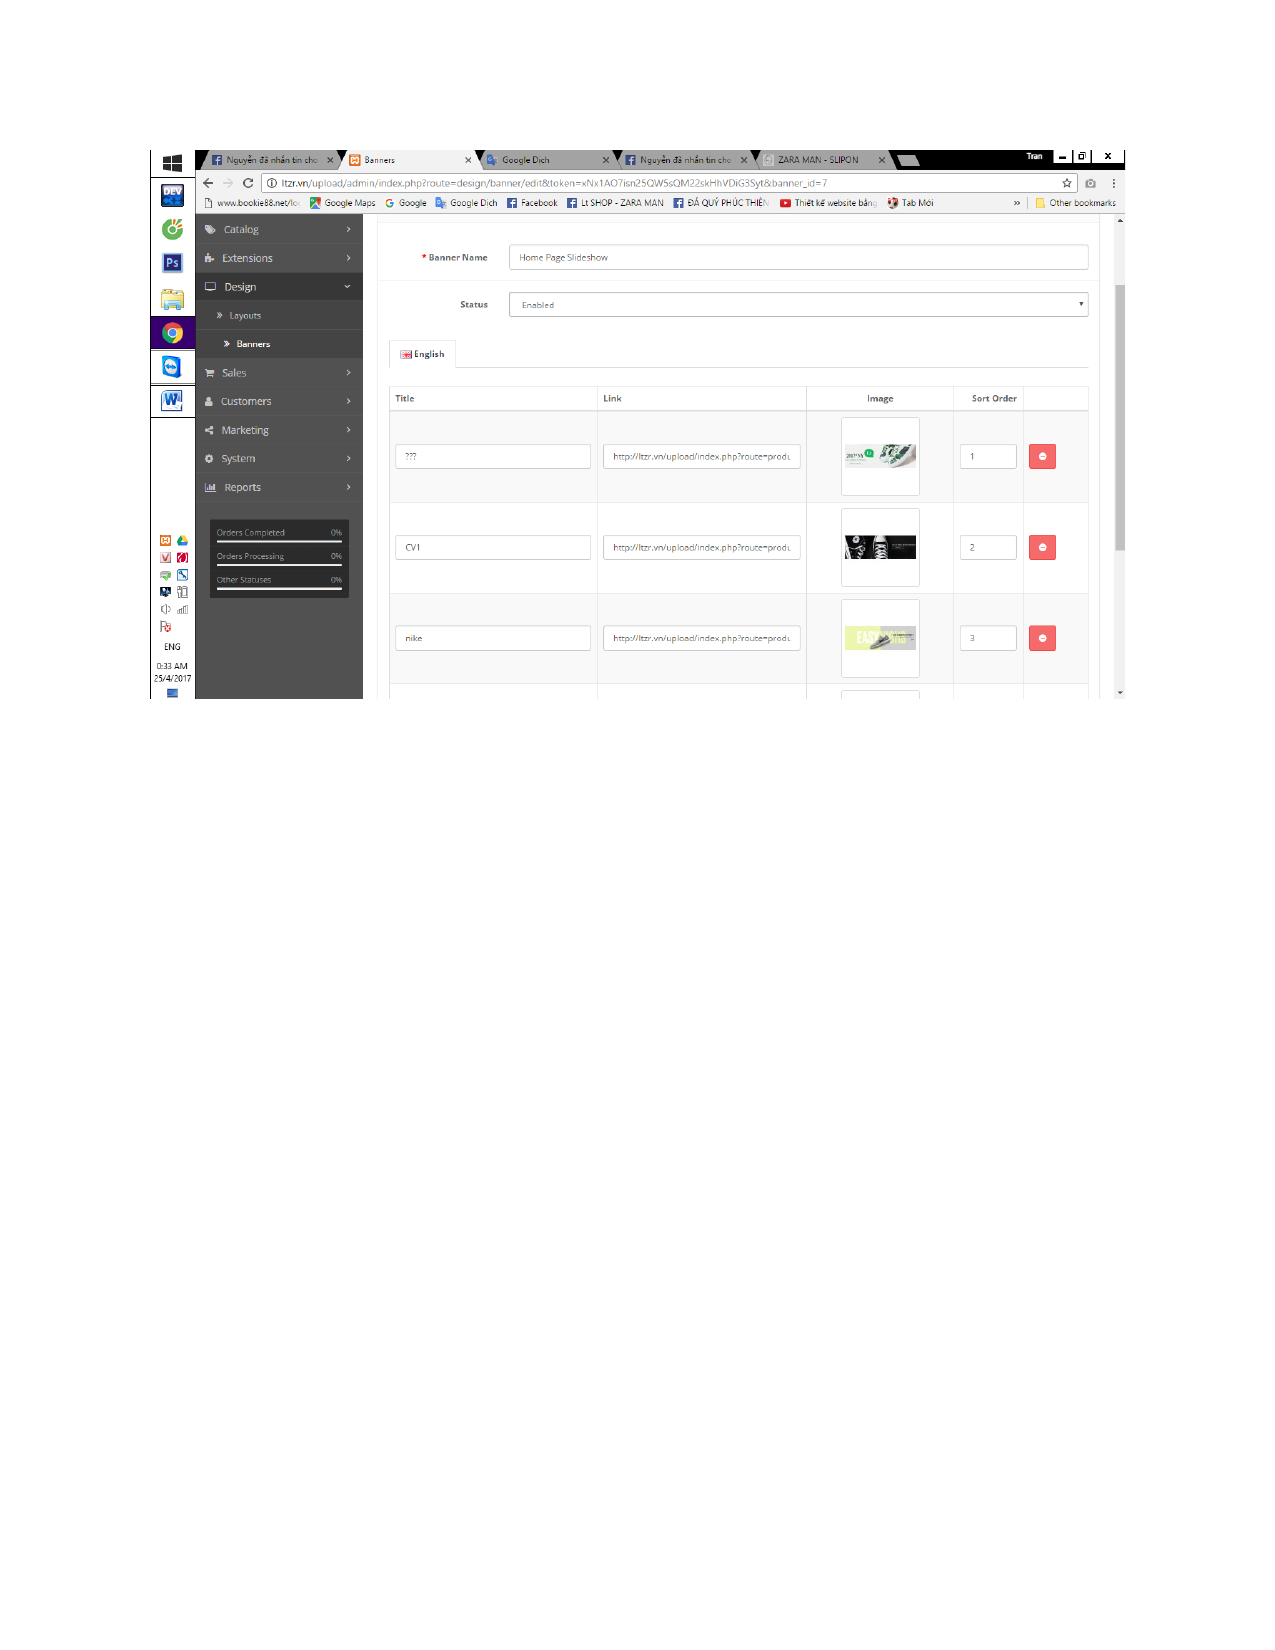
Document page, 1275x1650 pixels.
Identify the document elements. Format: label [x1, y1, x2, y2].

picture [150, 150, 1125, 699]
